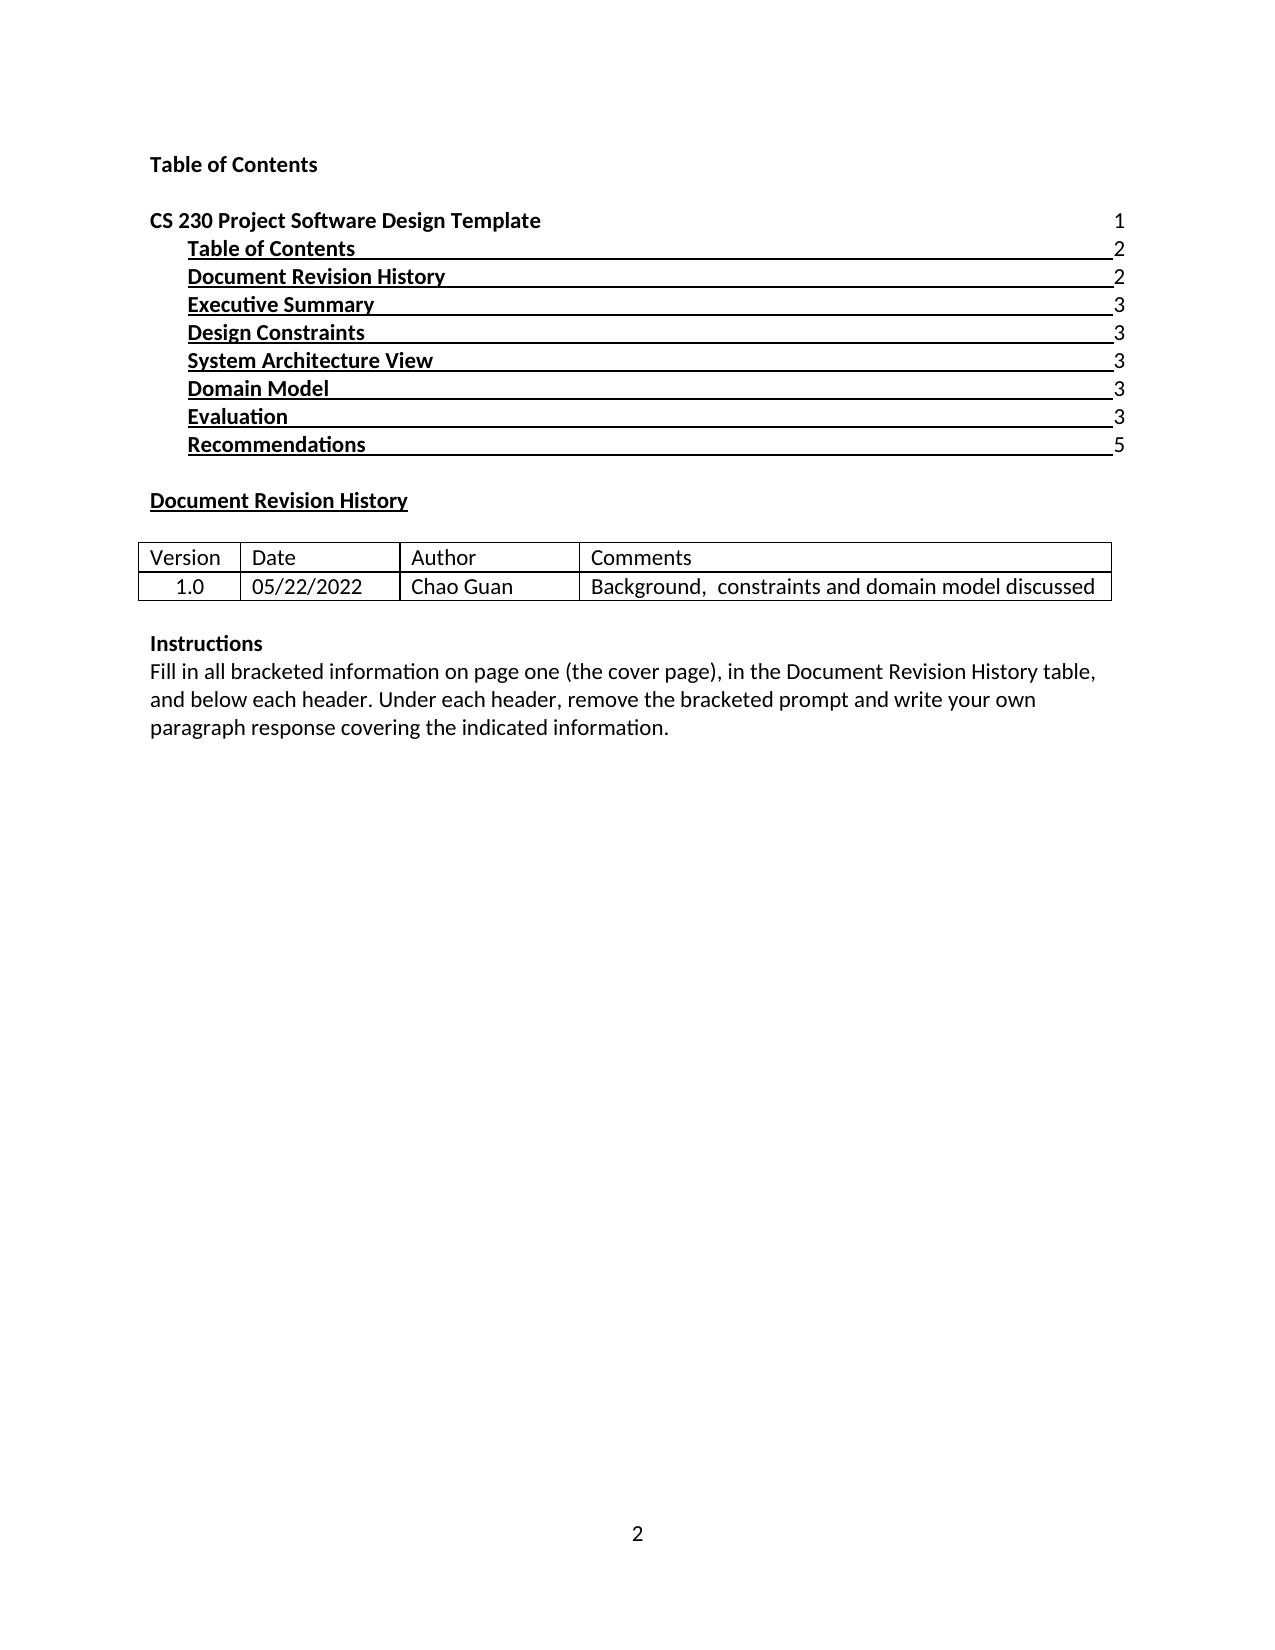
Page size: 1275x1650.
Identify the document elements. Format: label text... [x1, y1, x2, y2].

table_header Author [401, 543, 579, 571]
text Fill in all bracketed information on page one (the cover page), in the Document Revision History table, and below each header. Under each header, remove the bracketed prompt and write your own paragraph response covering the indicated information. [150, 657, 1125, 742]
text Instructions [150, 629, 1125, 657]
table_cell 05/22/2022 [241, 573, 399, 600]
table_header Date [241, 543, 399, 571]
table_cell 1.0 [139, 573, 240, 600]
table_header Version [139, 543, 240, 571]
table_cell Chao Guan [401, 573, 579, 600]
table_header Comments [580, 543, 1111, 571]
subtitle Table of Contents [150, 150, 1125, 178]
table_cell Background, constraints and domain model discussed [580, 573, 1111, 600]
subtitle Document Revision History [150, 486, 1125, 514]
